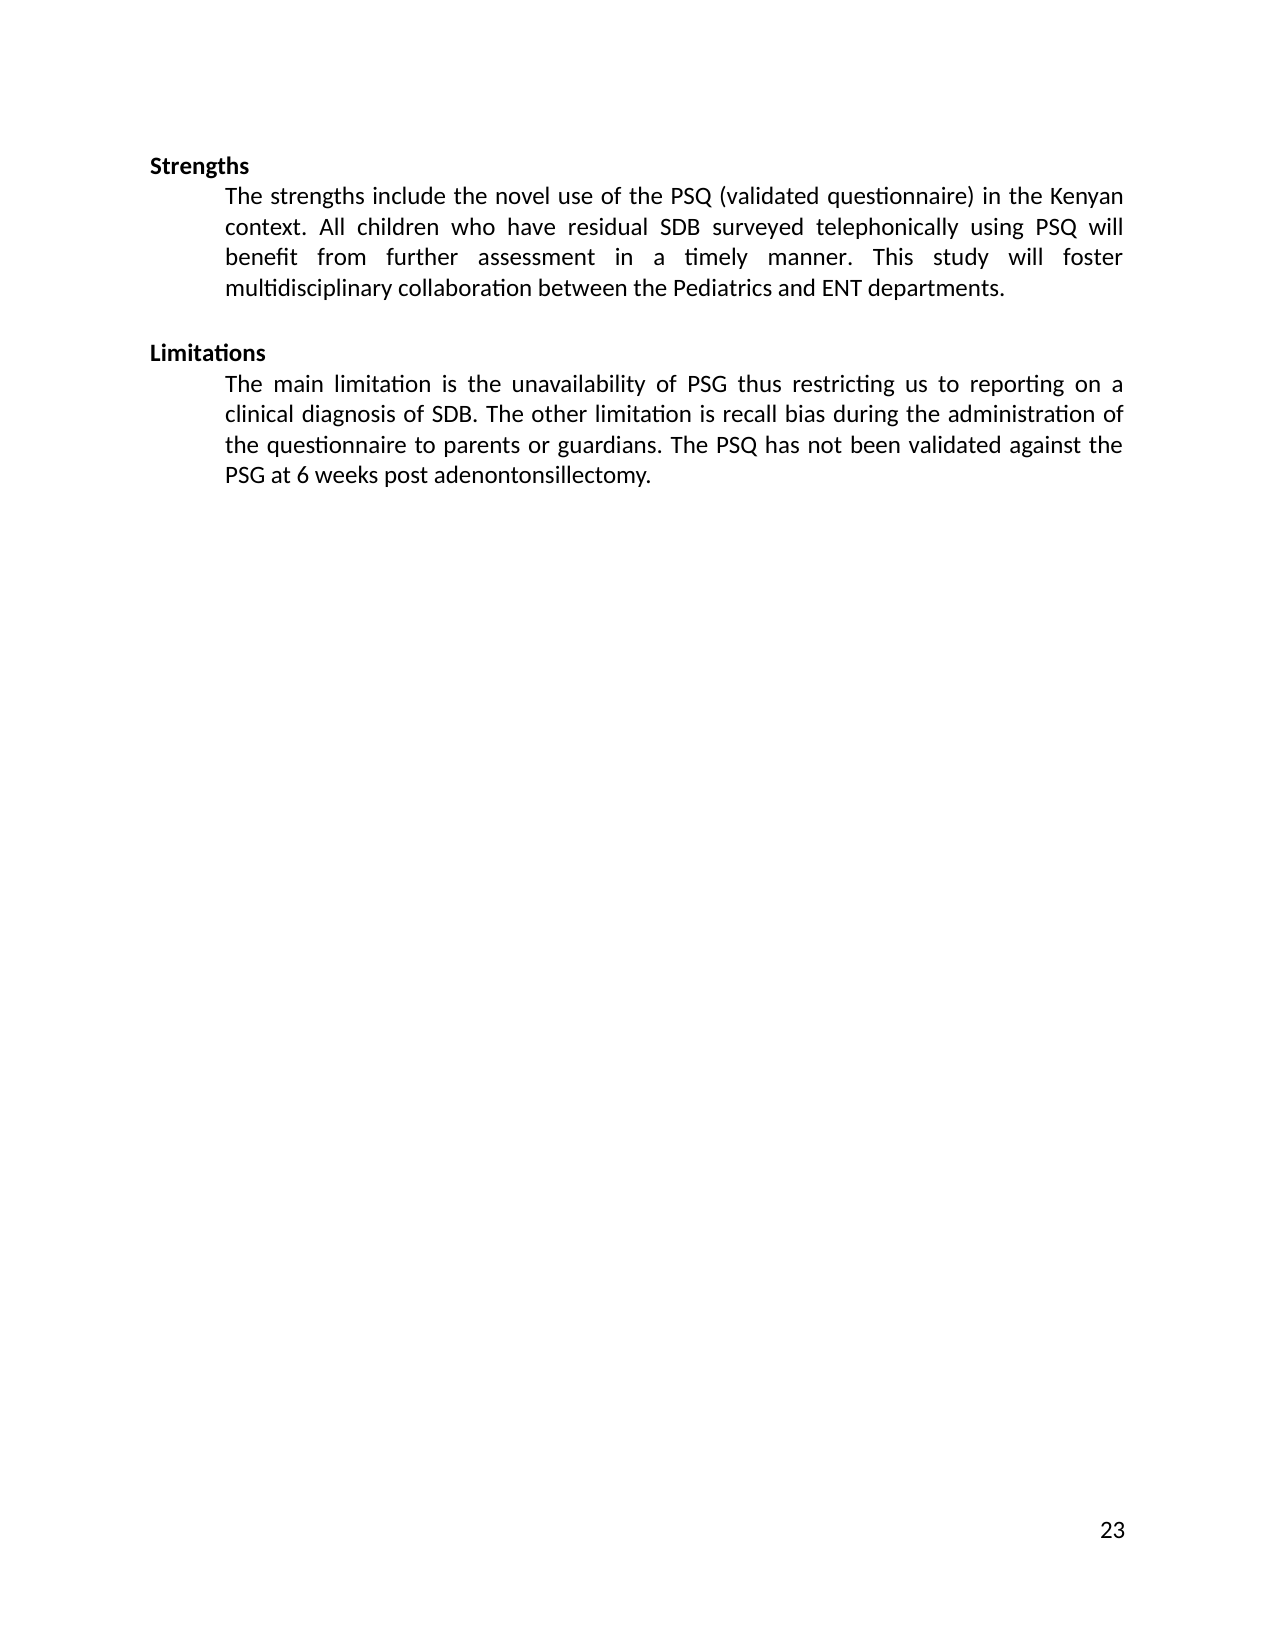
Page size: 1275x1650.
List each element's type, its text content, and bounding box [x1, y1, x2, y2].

subtitle Limitations [150, 337, 1125, 368]
list The strengths include the novel use of the PSQ (validated questionnaire) in the Kenyan context. All children who have residual SDB surveyed telephonically using PSQ will benefit from further assessment in a timely manner. This study will foster multidisciplinary collaboration between the Pediatrics and ENT departments. [225, 181, 1125, 303]
subtitle Strengths [150, 150, 1125, 181]
list The main limitation is the unavailability of PSG thus restricting us to reporting on a clinical diagnosis of SDB. The other limitation is recall bias during the administration of the questionnaire to parents or guardians. The PSQ has not been validated against the PSG at 6 weeks post adenontonsillectomy. [225, 368, 1125, 490]
